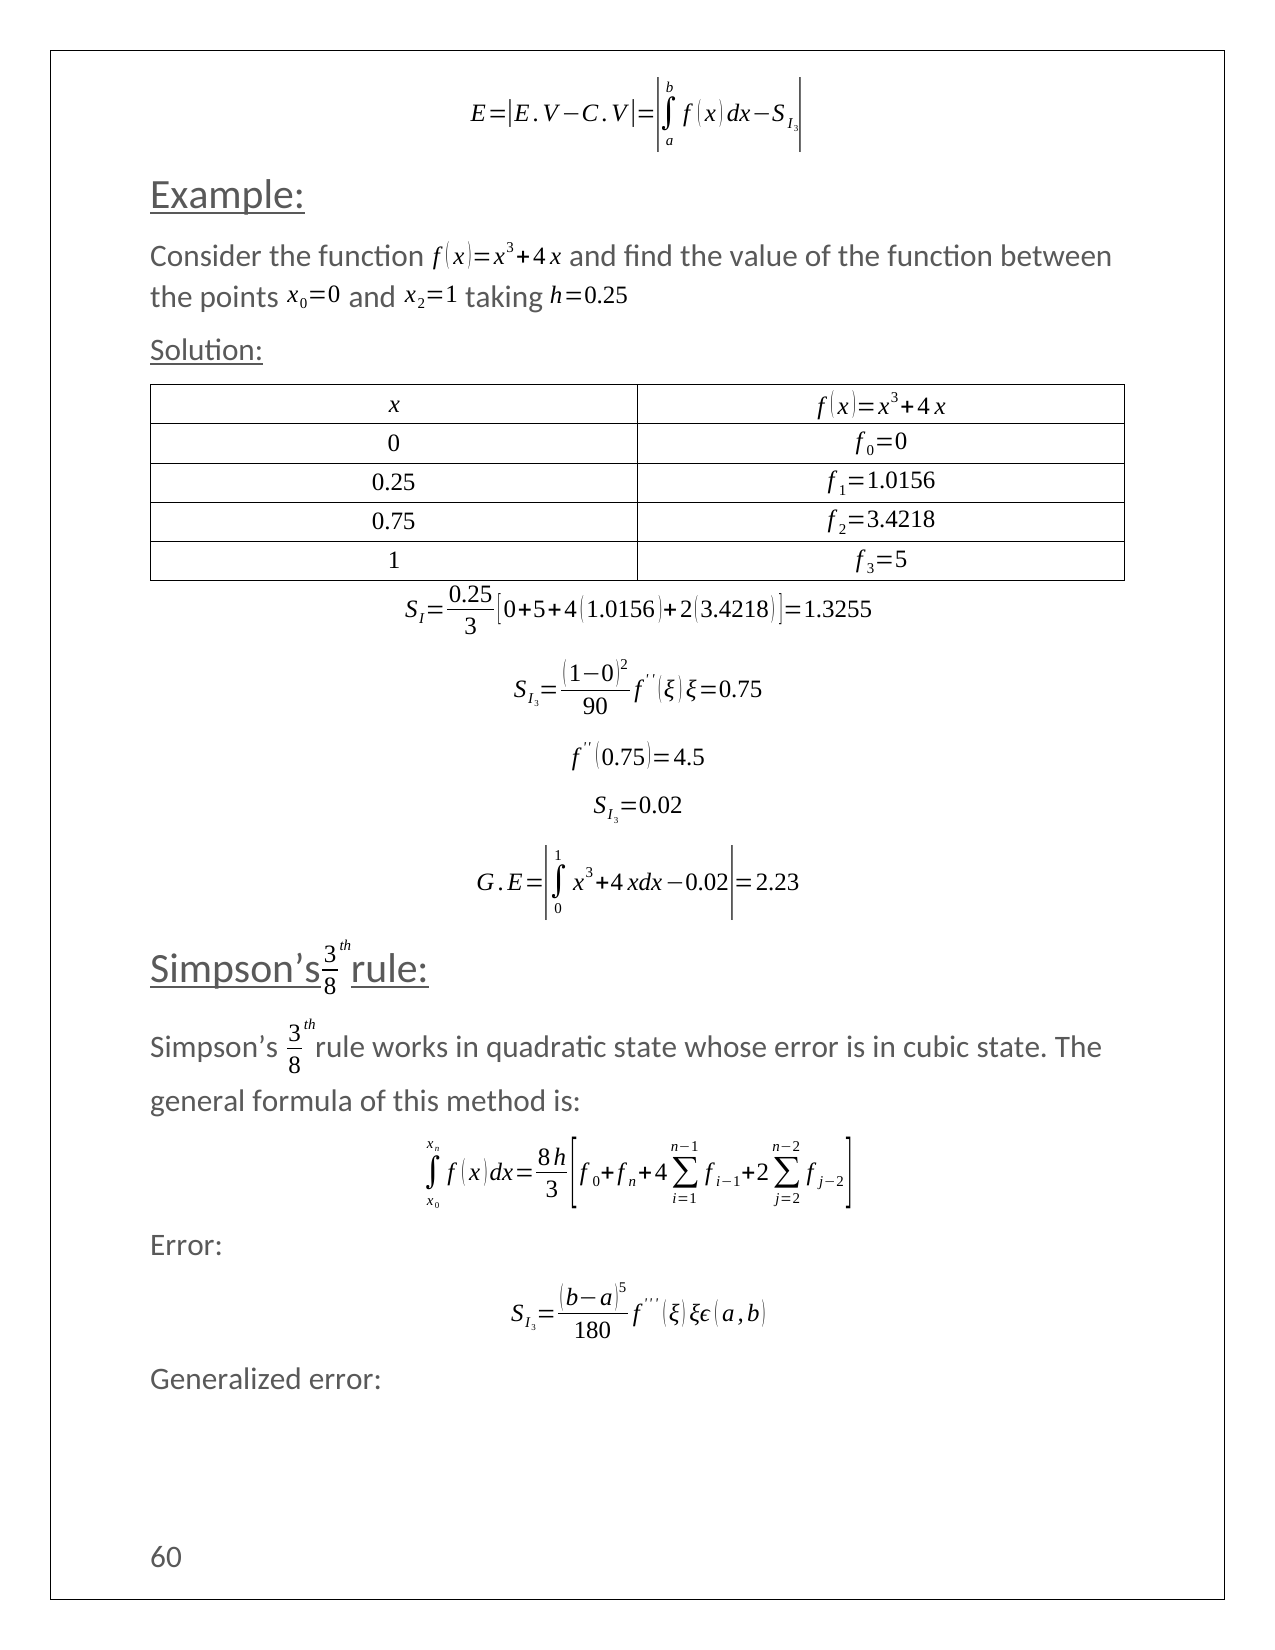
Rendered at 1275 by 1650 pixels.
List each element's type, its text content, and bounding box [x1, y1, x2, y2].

text Example: [150, 168, 1125, 219]
text Solution: [150, 330, 1125, 368]
table_cell [638, 503, 1124, 541]
table_cell [151, 503, 637, 541]
text Simpson’srule: [150, 936, 1125, 999]
text Simpson’s rule works in quadratic state whose error is in cubic state. The general formula of this method is: [150, 1015, 1125, 1119]
table_cell [638, 424, 1124, 462]
table_cell [151, 424, 637, 462]
table_cell [151, 464, 637, 502]
text Consider the function and find the value of the function between the points and taking [150, 236, 1125, 315]
table_cell [638, 542, 1124, 580]
text Error: [150, 1225, 1125, 1263]
text Generalized error: [150, 1359, 1125, 1397]
table_cell [151, 542, 637, 580]
table_header [638, 385, 1124, 423]
table_header [151, 385, 637, 423]
table_cell [638, 464, 1124, 502]
